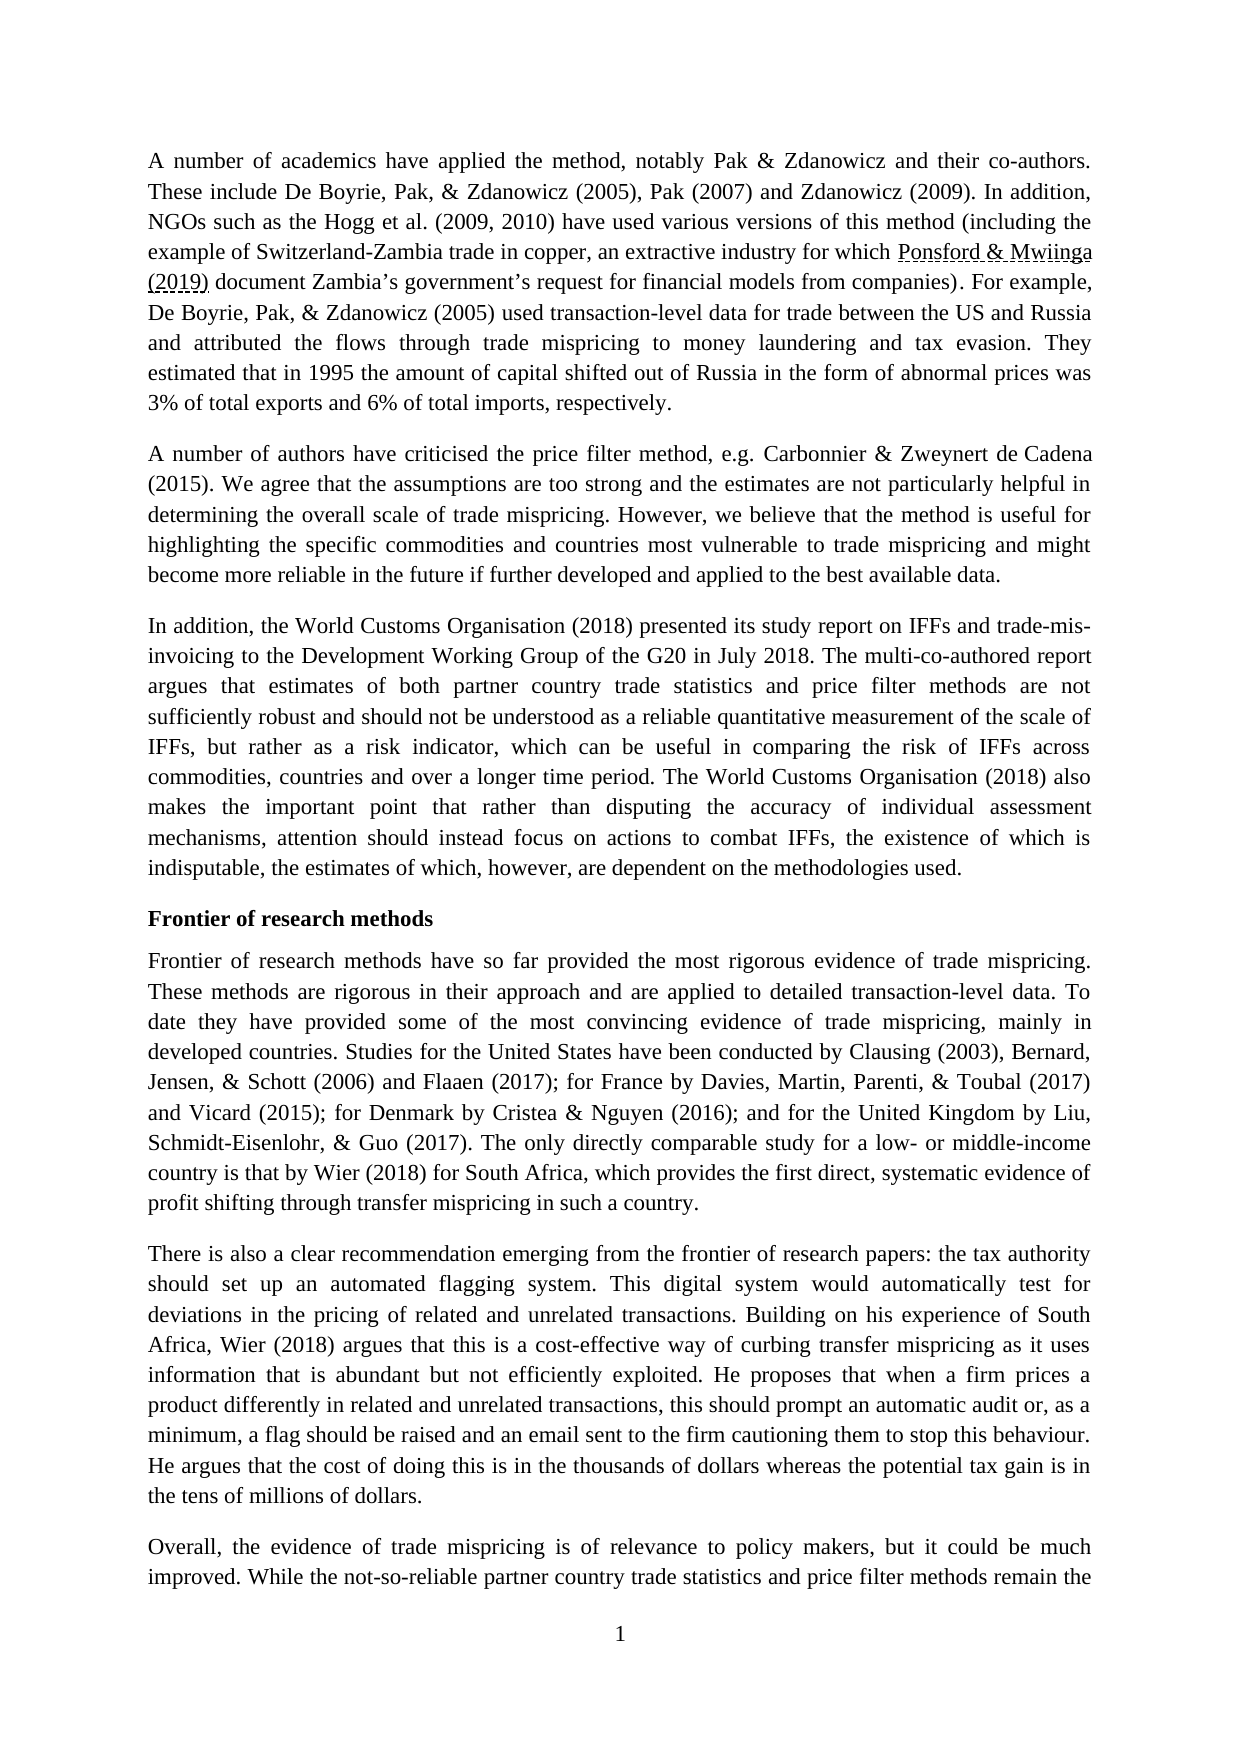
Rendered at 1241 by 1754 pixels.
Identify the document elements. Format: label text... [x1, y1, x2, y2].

text Frontier of research methods [148, 905, 1093, 931]
text Frontier of research methods have so far provided the most rigorous evidence of trade mispricing. These methods are rigorous in their approach and are applied to detailed transaction-level data. To date they have provided some of the most convincing evidence of trade mispricing, mainly in developed countries. Studies for the United States have been conducted by Clausing (2003), Bernard, Jensen, & Schott (2006) and Flaaen (2017); for France by Davies, Martin, Parenti, & Toubal (2017) and Vicard (2015); for Denmark by Cristea & Nguyen (2016); and for the United Kingdom by Liu, Schmidt-Eisenlohr, & Guo (2017). The only directly comparable study for a low- or middle-income country is that by Wier (2018) for South Africa, which provides the first direct, systematic evidence of profit shifting through transfer mispricing in such a country. [148, 948, 1093, 1216]
text A number of academics have applied the method, notably Pak & Zdanowicz and their co-authors. These include De Boyrie, Pak, & Zdanowicz (2005), Pak (2007) and Zdanowicz (2009). In addition, NGOs such as the Hogg et al. (2009, 2010) have used various versions of this method (including the example of Switzerland-Zambia trade in copper, an extractive industry for which Ponsford & Mwiinga (2019) document Zambia’s government’s request for financial models from companies). For example, De Boyrie, Pak, & Zdanowicz (2005) used transaction-level data for trade between the US and Russia and attributed the flows through trade mispricing to money laundering and tax evasion. They estimated that in 1995 the amount of capital shifted out of Russia in the form of abnormal prices was 3% of total exports and 6% of total imports, respectively. [148, 148, 1093, 416]
text There is also a clear recommendation emerging from the frontier of research papers: the tax authority should set up an automated flagging system. This digital system would automatically test for deviations in the pricing of related and unrelated transactions. Building on his experience of South Africa, Wier (2018) argues that this is a cost-effective way of curbing transfer mispricing as it uses information that is abundant but not efficiently exploited. He proposes that when a firm prices a product differently in related and unrelated transactions, this should prompt an automatic audit or, as a minimum, a flag should be raised and an email sent to the firm cautioning them to stop this behaviour. He argues that the cost of doing this is in the thousands of dollars whereas the potential tax gain is in the tens of millions of dollars. [148, 1240, 1093, 1508]
text A number of authors have criticised the price filter method, e.g. Carbonnier & Zweynert de Cadena (2015). We agree that the assumptions are too strong and the estimates are not particularly helpful in determining the overall scale of trade mispricing. However, we believe that the method is useful for highlighting the specific commodities and countries most vulnerable to trade mispricing and might become more reliable in the future if further developed and applied to the best available data. [148, 440, 1093, 587]
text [148, 1533, 1093, 1589]
text In addition, the World Customs Organisation (2018) presented its study report on IFFs and trade-mis-invoicing to the Development Working Group of the G20 in July 2018. The multi-co-authored report argues that estimates of both partner country trade statistics and price filter methods are not sufficiently robust and should not be understood as a reliable quantitative measurement of the scale of IFFs, but rather as a risk indicator, which can be useful in comparing the risk of IFFs across commodities, countries and over a longer time period. The World Customs Organisation (2018) also makes the important point that rather than disputing the accuracy of individual assessment mechanisms, attention should instead focus on actions to combat IFFs, the existence of which is indisputable, the estimates of which, however, are dependent on the methodologies used. [148, 612, 1093, 880]
